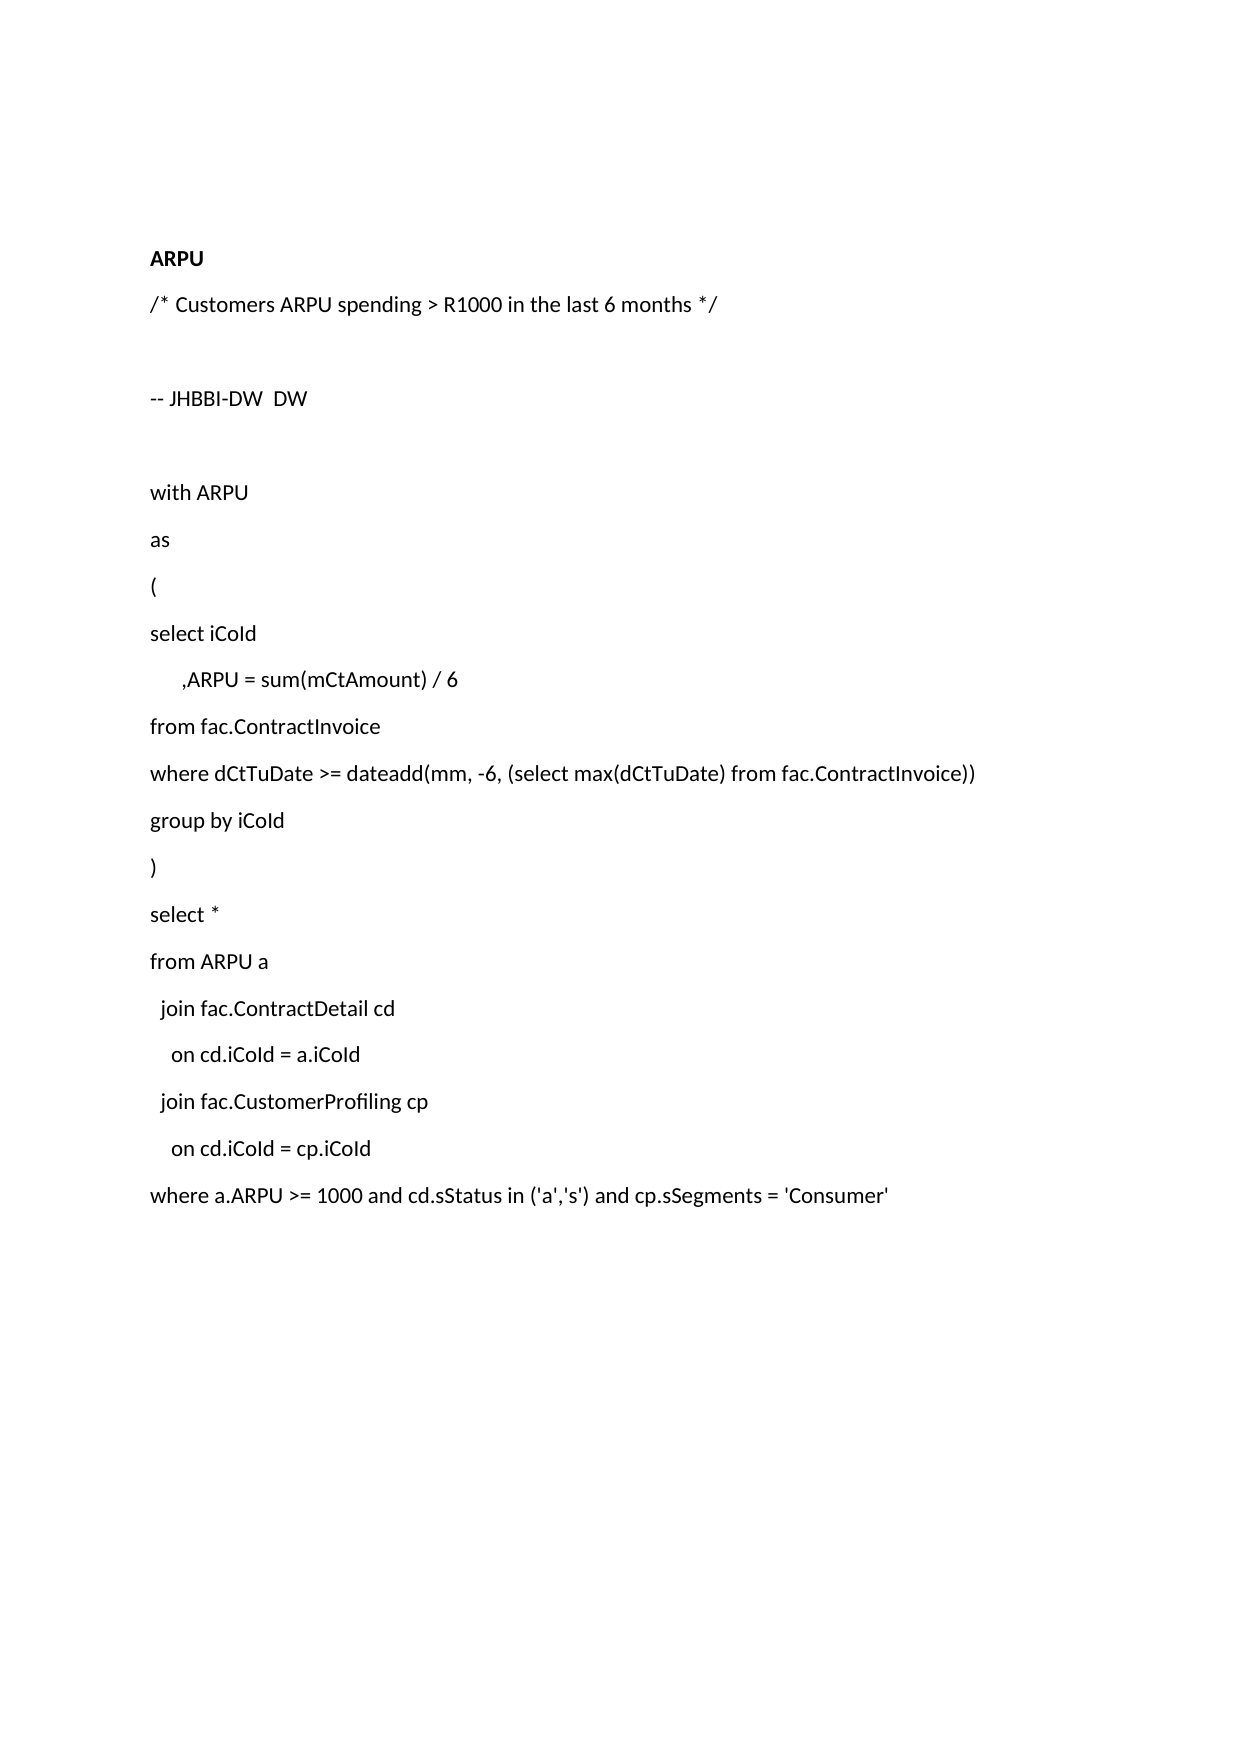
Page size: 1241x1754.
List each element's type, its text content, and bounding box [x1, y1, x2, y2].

text ,ARPU = sum(mCtAmount) / 6 [150, 666, 1090, 694]
text select iCoId [150, 619, 1090, 647]
text from ARPU a [150, 947, 1090, 975]
text on cd.iCoId = cp.iCoId [150, 1134, 1090, 1162]
text ARPU [150, 244, 1090, 272]
text where a.ARPU >= 1000 and cd.sStatus in ('a','s') and cp.sSegments = 'Consumer' [150, 1181, 1090, 1209]
text on cd.iCoId = a.iCoId [150, 1041, 1090, 1069]
text from fac.ContractInvoice [150, 712, 1090, 741]
text select * [150, 900, 1090, 928]
text join fac.ContractDetail cd [150, 994, 1090, 1022]
text ) [150, 853, 1090, 881]
text ( [150, 572, 1090, 600]
text join fac.CustomerProfiling cp [150, 1087, 1090, 1116]
text group by iCoId [150, 806, 1090, 834]
text -- JHBBI-DW DW [150, 384, 1090, 412]
text where dCtTuDate >= dateadd(mm, -6, (select max(dCtTuDate) from fac.ContractInvoice)) [150, 759, 1090, 787]
text /* Customers ARPU spending > R1000 in the last 6 months */ [150, 291, 1090, 319]
text with ARPU [150, 478, 1090, 506]
text as [150, 525, 1090, 553]
